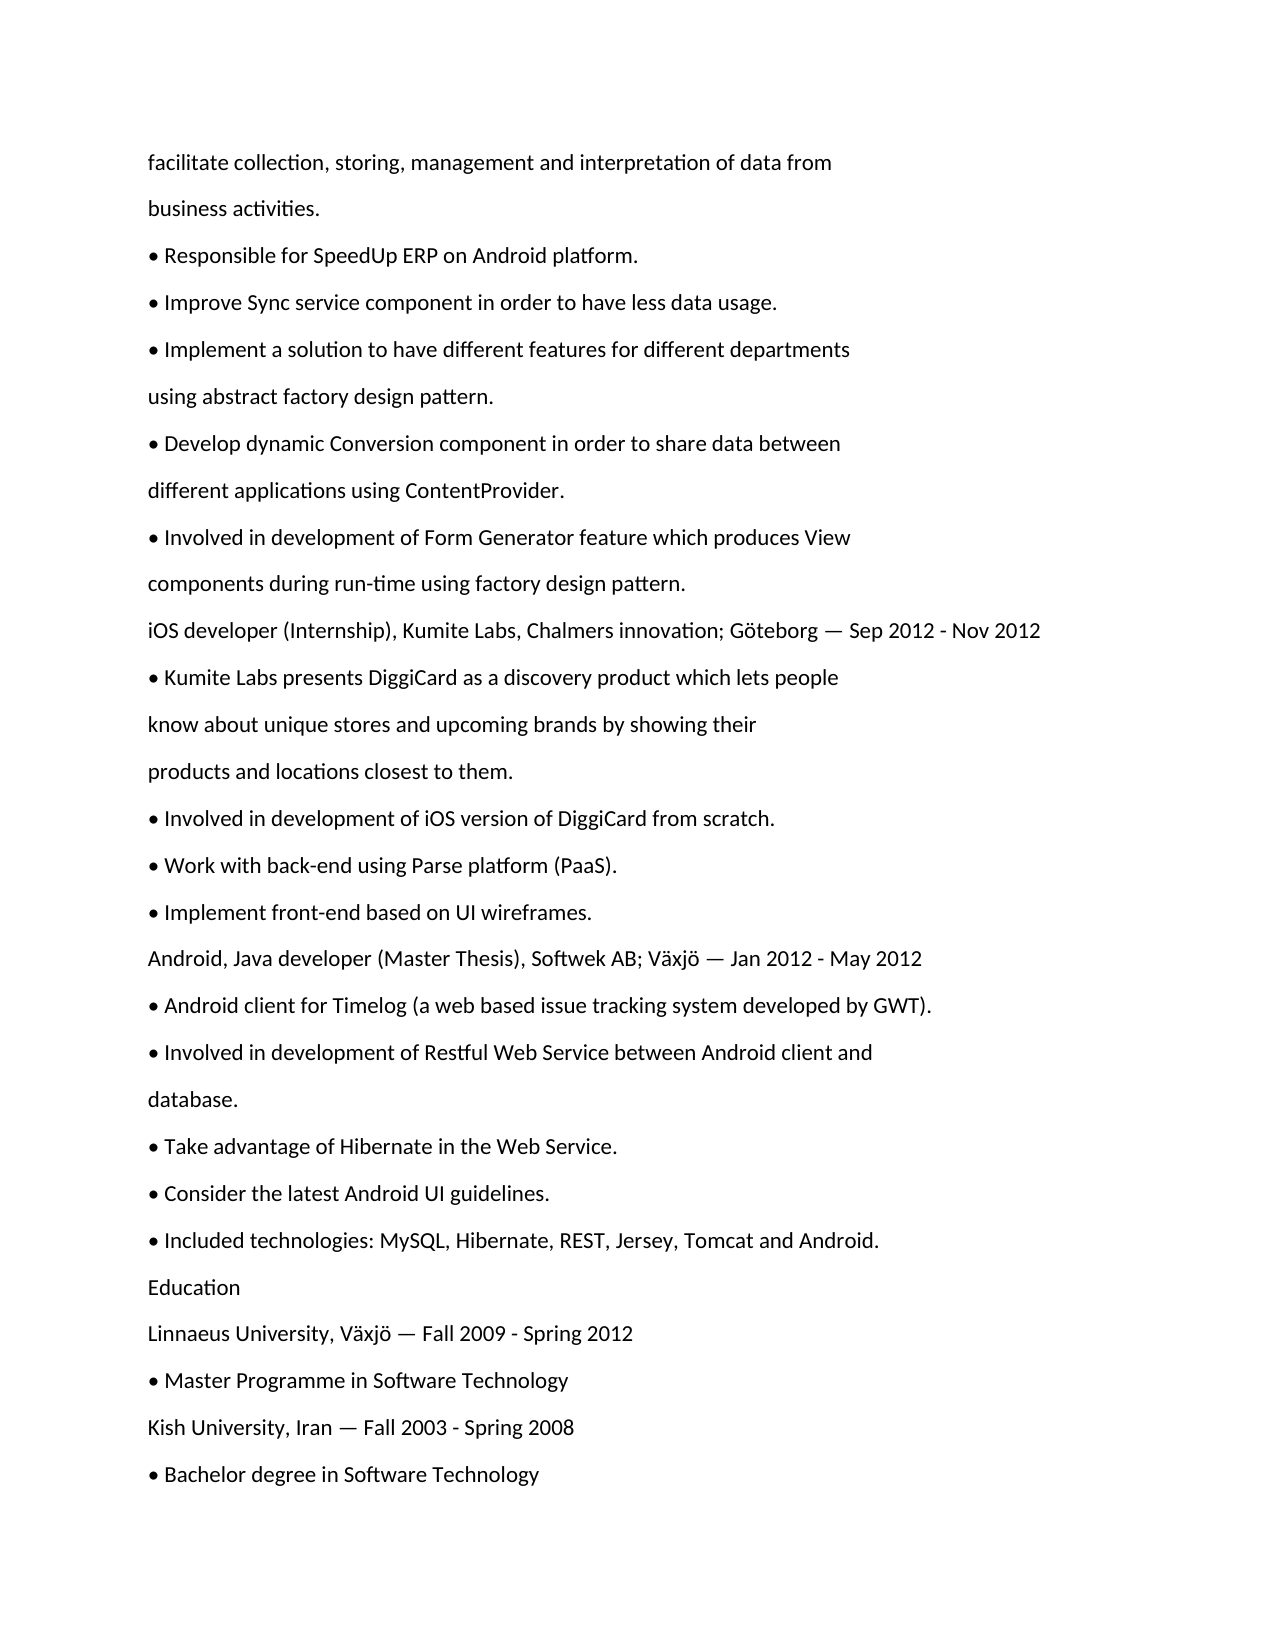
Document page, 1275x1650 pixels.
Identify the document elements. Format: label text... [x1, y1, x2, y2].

text database. [148, 1085, 1127, 1113]
text know about unique stores and upcoming brands by showing their [148, 710, 1127, 738]
text • Included technologies: MySQL, Hibernate, REST, Jersey, Tomcat and Android. [148, 1226, 1127, 1254]
text • Implement front-end based on UI wireframes. [148, 898, 1127, 926]
text • Work with back-end using Parse platform (PaaS). [148, 851, 1127, 879]
text • Involved in development of Restful Web Service between Android client and [148, 1038, 1127, 1066]
text business activities. [148, 194, 1127, 222]
text different applications using ContentProvider. [148, 476, 1127, 504]
text • Implement a solution to have different features for different departments [148, 335, 1127, 363]
text • Improve Sync service component in order to have less data usage. [148, 288, 1127, 316]
text • Responsible for SpeedUp ERP on Android platform. [148, 241, 1127, 269]
text Android, Java developer (Master Thesis), Softwek AB; Växjö — Jan 2012 - May 2012 [148, 944, 1127, 972]
text using abstract factory design pattern. [148, 382, 1127, 410]
text • Take advantage of Hibernate in the Web Service. [148, 1132, 1127, 1160]
text Education [148, 1273, 1127, 1301]
text • Involved in development of Form Generator feature which produces View [148, 523, 1127, 551]
text • Master Programme in Software Technology [148, 1366, 1127, 1394]
text • Develop dynamic Conversion component in order to share data between [148, 429, 1127, 457]
text Kish University, Iran — Fall 2003 - Spring 2008 [148, 1413, 1127, 1441]
text products and locations closest to them. [148, 757, 1127, 785]
text • Involved in development of iOS version of DiggiCard from scratch. [148, 804, 1127, 832]
text • Kumite Labs presents DiggiCard as a discovery product which lets people [148, 663, 1127, 691]
text • Bachelor degree in Software Technology [148, 1460, 1127, 1488]
text facilitate collection, storing, management and interpretation of data from [148, 148, 1127, 176]
text • Android client for Timelog (a web based issue tracking system developed by GWT). [148, 991, 1127, 1019]
text Linnaeus University, Växjö — Fall 2009 - Spring 2012 [148, 1319, 1127, 1347]
text • Consider the latest Android UI guidelines. [148, 1179, 1127, 1207]
text iOS developer (Internship), Kumite Labs, Chalmers innovation; Göteborg — Sep 2012 - Nov 2012 [148, 616, 1127, 644]
text components during run-time using factory design pattern. [148, 569, 1127, 597]
